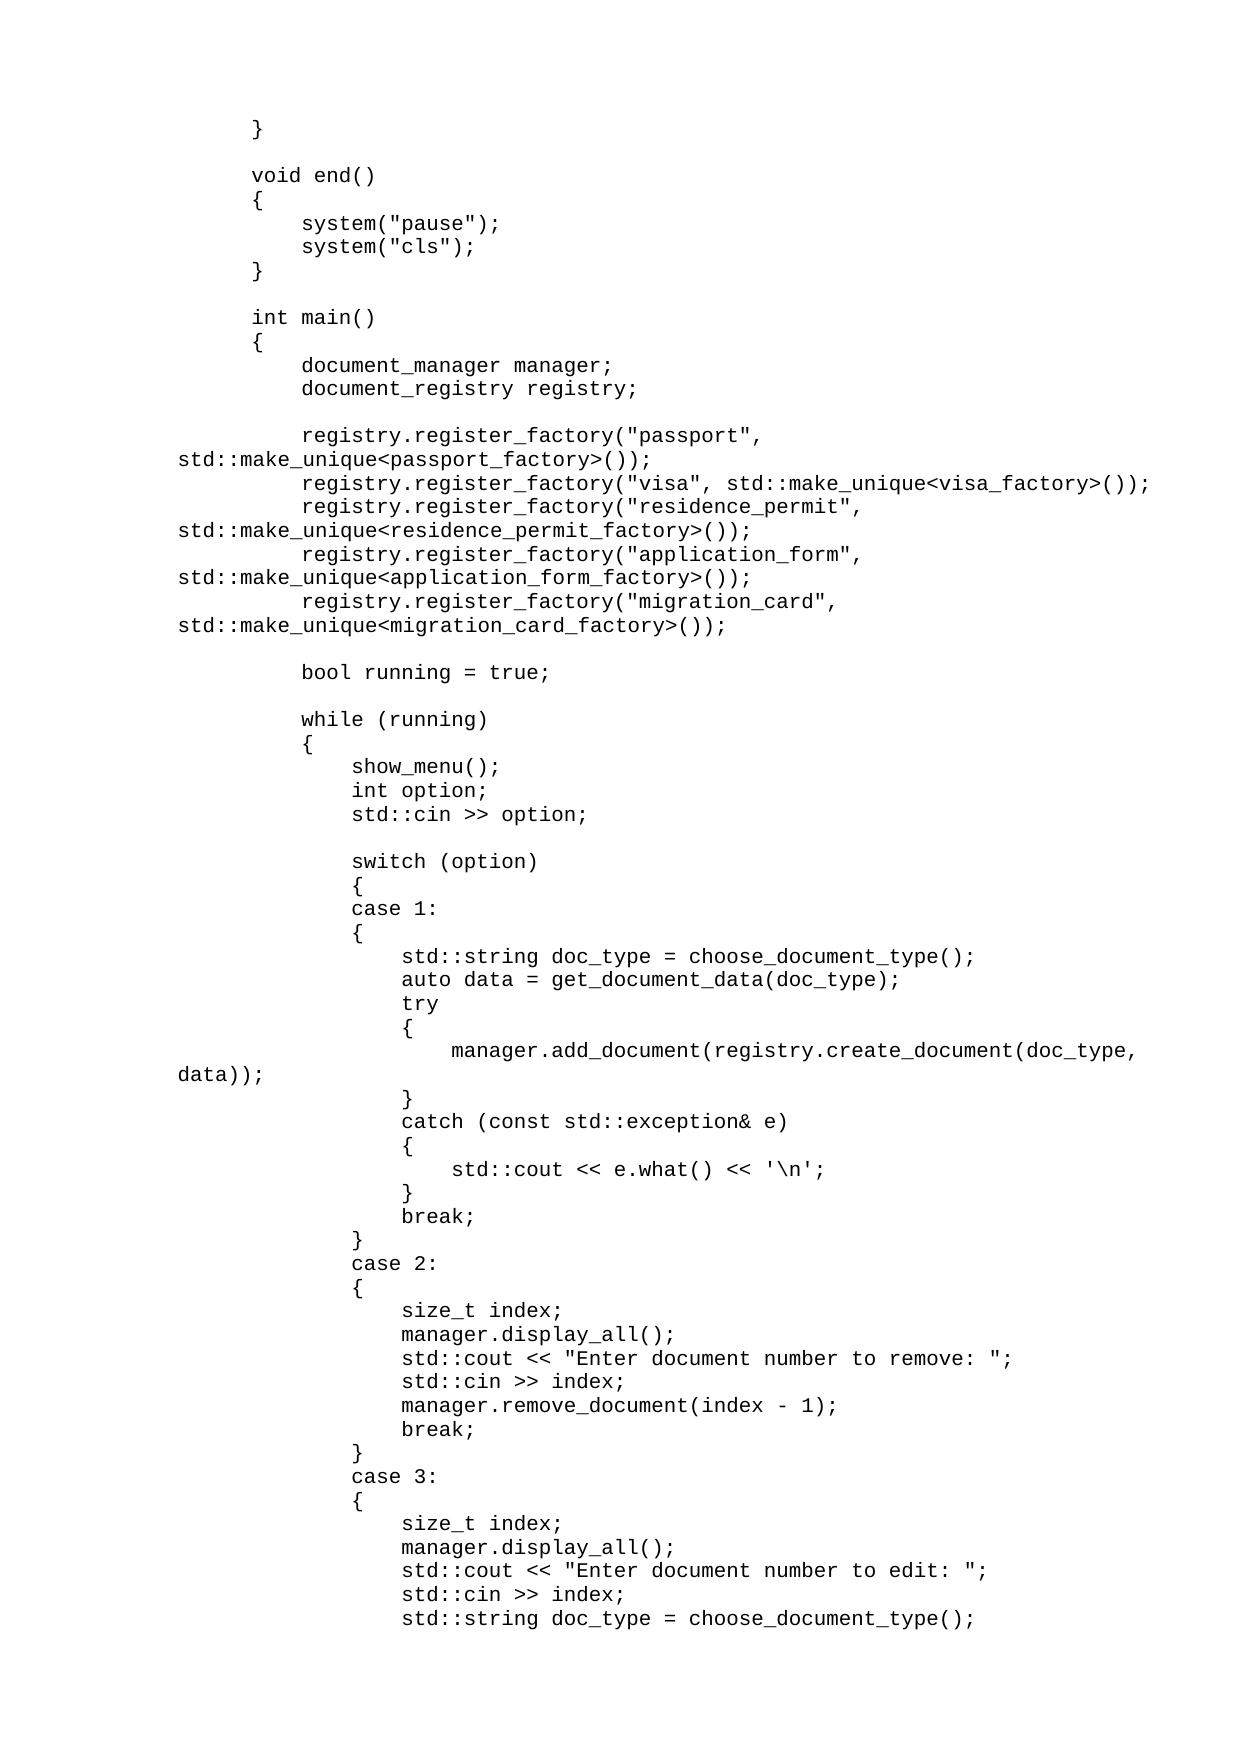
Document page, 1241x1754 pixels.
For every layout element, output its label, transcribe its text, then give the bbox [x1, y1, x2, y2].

text std::cout << "Enter document number to edit: "; [177, 1561, 1152, 1584]
text registry.register_factory("residence_permit", std::make_unique<residence_permit_factory>()); [177, 496, 1152, 544]
text case 1: [177, 898, 1152, 922]
text int main() [177, 307, 1152, 331]
text try [177, 993, 1152, 1017]
text std::string doc_type = choose_document_type(); [177, 1608, 1152, 1631]
text system("pause"); [177, 213, 1152, 236]
text show_menu(); [177, 757, 1152, 780]
text } [177, 1442, 1152, 1466]
text { [177, 1489, 1152, 1513]
text break; [177, 1206, 1152, 1229]
text void end() [177, 165, 1152, 189]
text } [177, 1182, 1152, 1206]
text std::cout << "Enter document number to remove: "; [177, 1348, 1152, 1371]
text size_t index; [177, 1513, 1152, 1537]
text { [177, 1135, 1152, 1158]
text std::cin >> index; [177, 1371, 1152, 1395]
text document_manager manager; [177, 354, 1152, 378]
text { [177, 733, 1152, 757]
text } [177, 1229, 1152, 1253]
text } [177, 118, 1152, 142]
text manager.remove_document(index - 1); [177, 1395, 1152, 1419]
text registry.register_factory("migration_card", std::make_unique<migration_card_factory>()); [177, 591, 1152, 638]
text registry.register_factory("application_form", std::make_unique<application_form_factory>()); [177, 544, 1152, 591]
text break; [177, 1419, 1152, 1442]
text size_t index; [177, 1300, 1152, 1324]
text manager.display_all(); [177, 1324, 1152, 1348]
text system("cls"); [177, 236, 1152, 260]
text std::cin >> index; [177, 1584, 1152, 1608]
text { [177, 922, 1152, 946]
text } [177, 1088, 1152, 1111]
text { [177, 189, 1152, 213]
text { [177, 1277, 1152, 1300]
text } [177, 260, 1152, 284]
text switch (option) [177, 851, 1152, 875]
text registry.register_factory("visa", std::make_unique<visa_factory>()); [177, 473, 1152, 496]
text std::cin >> option; [177, 804, 1152, 827]
text catch (const std::exception& e) [177, 1111, 1152, 1135]
text case 2: [177, 1253, 1152, 1277]
text document_registry registry; [177, 378, 1152, 402]
text int option; [177, 780, 1152, 804]
text auto data = get_document_data(doc_type); [177, 969, 1152, 993]
text while (running) [177, 709, 1152, 733]
text registry.register_factory("passport", std::make_unique<passport_factory>()); [177, 426, 1152, 473]
text manager.display_all(); [177, 1537, 1152, 1561]
text std::string doc_type = choose_document_type(); [177, 946, 1152, 969]
text case 3: [177, 1466, 1152, 1489]
text { [177, 1017, 1152, 1040]
text bool running = true; [177, 662, 1152, 686]
text { [177, 331, 1152, 354]
text { [177, 875, 1152, 898]
text manager.add_document(registry.create_document(doc_type, data)); [177, 1040, 1152, 1088]
text std::cout << e.what() << '\n'; [177, 1158, 1152, 1182]
